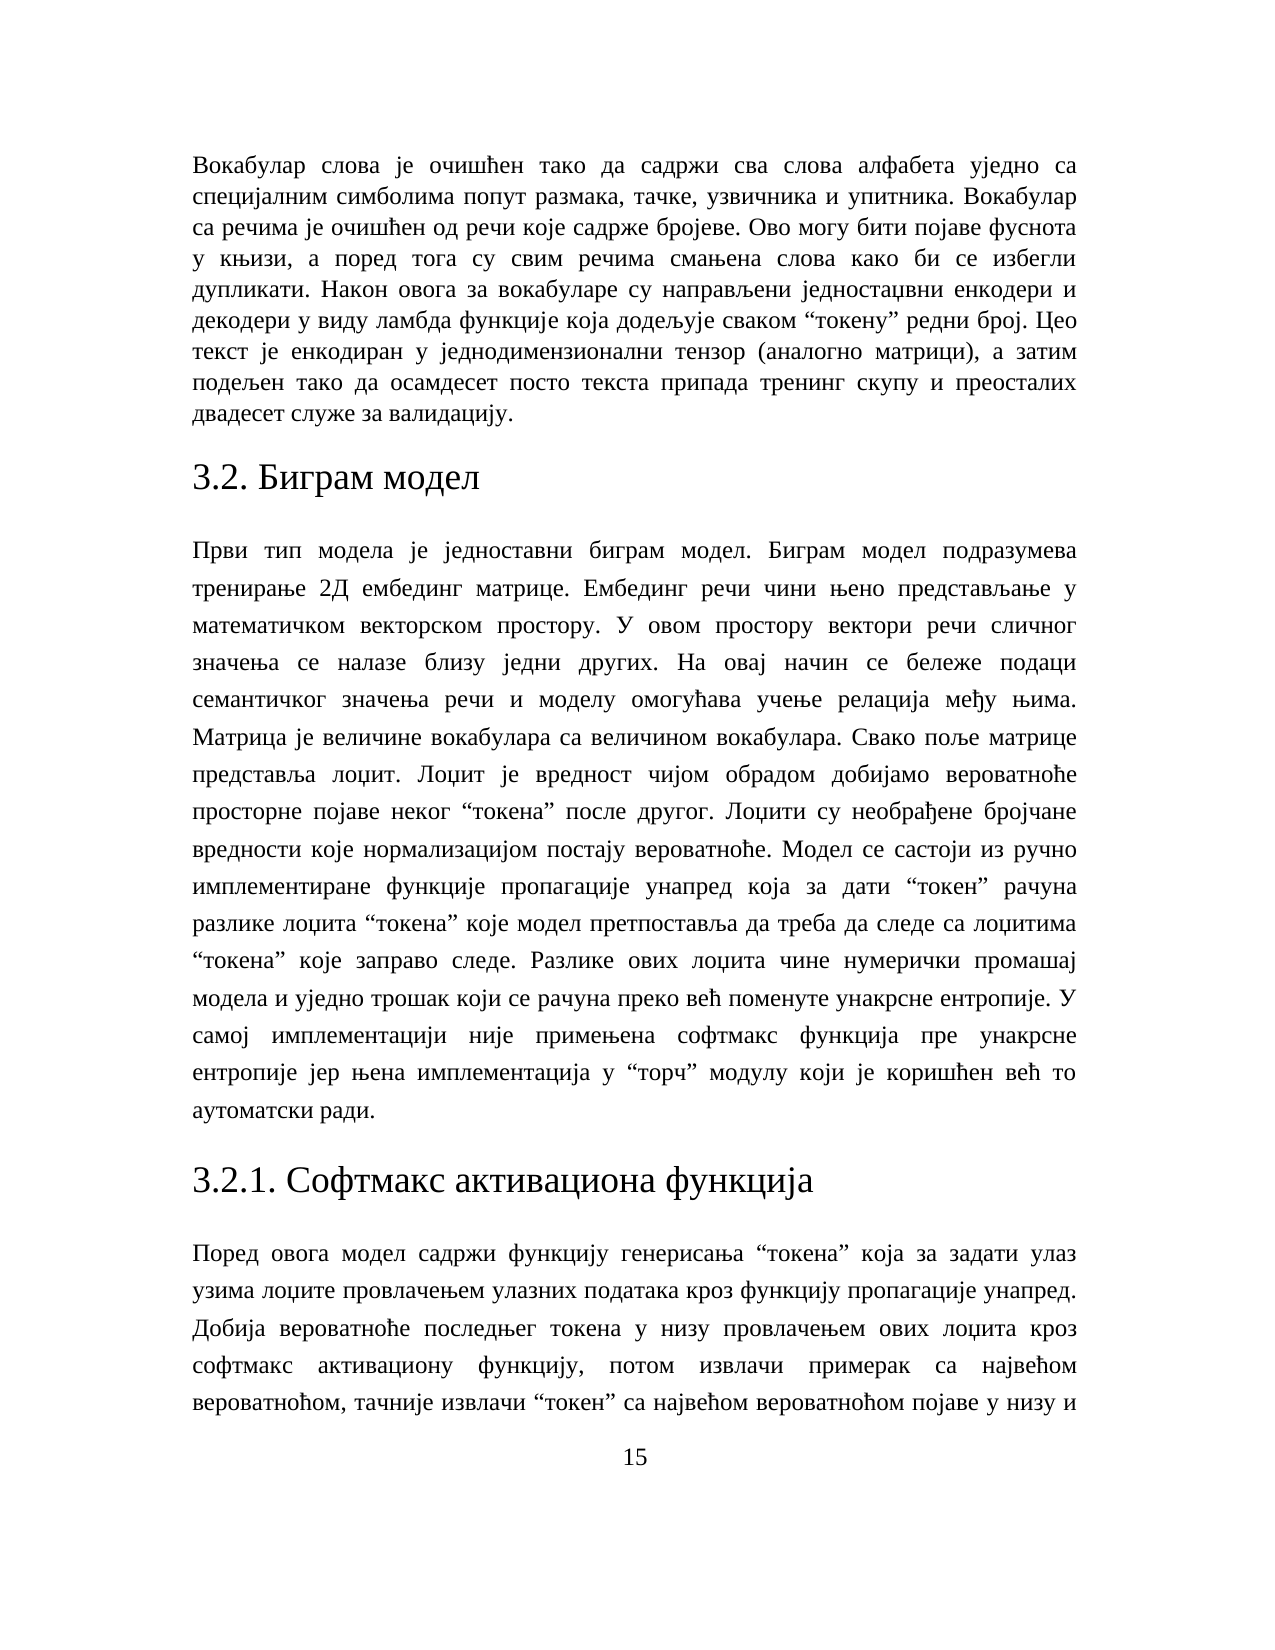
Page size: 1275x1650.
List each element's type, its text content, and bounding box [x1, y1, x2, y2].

text Вокабулар слова је очишћен тако да садржи сва слова алфабета уједно са специјалним симболима попут размака, тачке, узвичника и упитника. Вокабулар са речима је очишћен од речи које садрже бројеве. Ово могу бити појаве фуснота у књизи, а поред тога су свим речима смањена слова како би се избегли дупликати. Након овога за вокабуларе су направљени једностаџвни енкодери и декодери у виду ламбда функцијe која додељујe сваком “токену” редни број. Цео текст је енкодиран у једнодимензионални тензор (аналогно матрици), а затим подељен тако да осамдесет посто текста припада тренинг скупу и преосталих двадесет служе за валидацију. [192, 150, 1078, 427]
text Први тип модела је једноставни биграм модел. Биграм модел подразумева тренирање 2Д ембединг матрице. Ембединг речи чини њено представљање у математичком векторском простору. У овом простору вектори речи сличног значења се налазе близу једни других. На овај начин се бележе подаци семантичког значења речи и моделу омогућава учење релација међу њима. Матрица је величине вокабулара са величином вокабулара. Свако поље матрице представља лоџит. Лоџит је вредност чијом обрадом добијамо вероватноће просторне појаве неког “токена” после другог. Лоџити су необрађене бројчане вредности које нормализацијом постају вероватноће. Модел се састоји из ручно имплементиране функције пропагације унапред која за дати “токен” рачуна разлике лоџита “токена” које модел претпоставља да треба да следе са лоџитима “токена” које заправо следе. Разлике ових лоџита чине нумерички промашај модела и уједно трошак који се рачуна преко већ поменуте унакрсне ентропије. У самој имплементацији није примењена софтмакс функција пре унакрсне ентропије јер њена имплементација у “торч” модулу који је коришћен већ то аутоматски ради. [192, 535, 1078, 1123]
subtitle 3.2.1. Софтмакс активациона функција [192, 1157, 1078, 1200]
subtitle 3.2. Биграм модел [192, 454, 1078, 497]
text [192, 1238, 1078, 1416]
